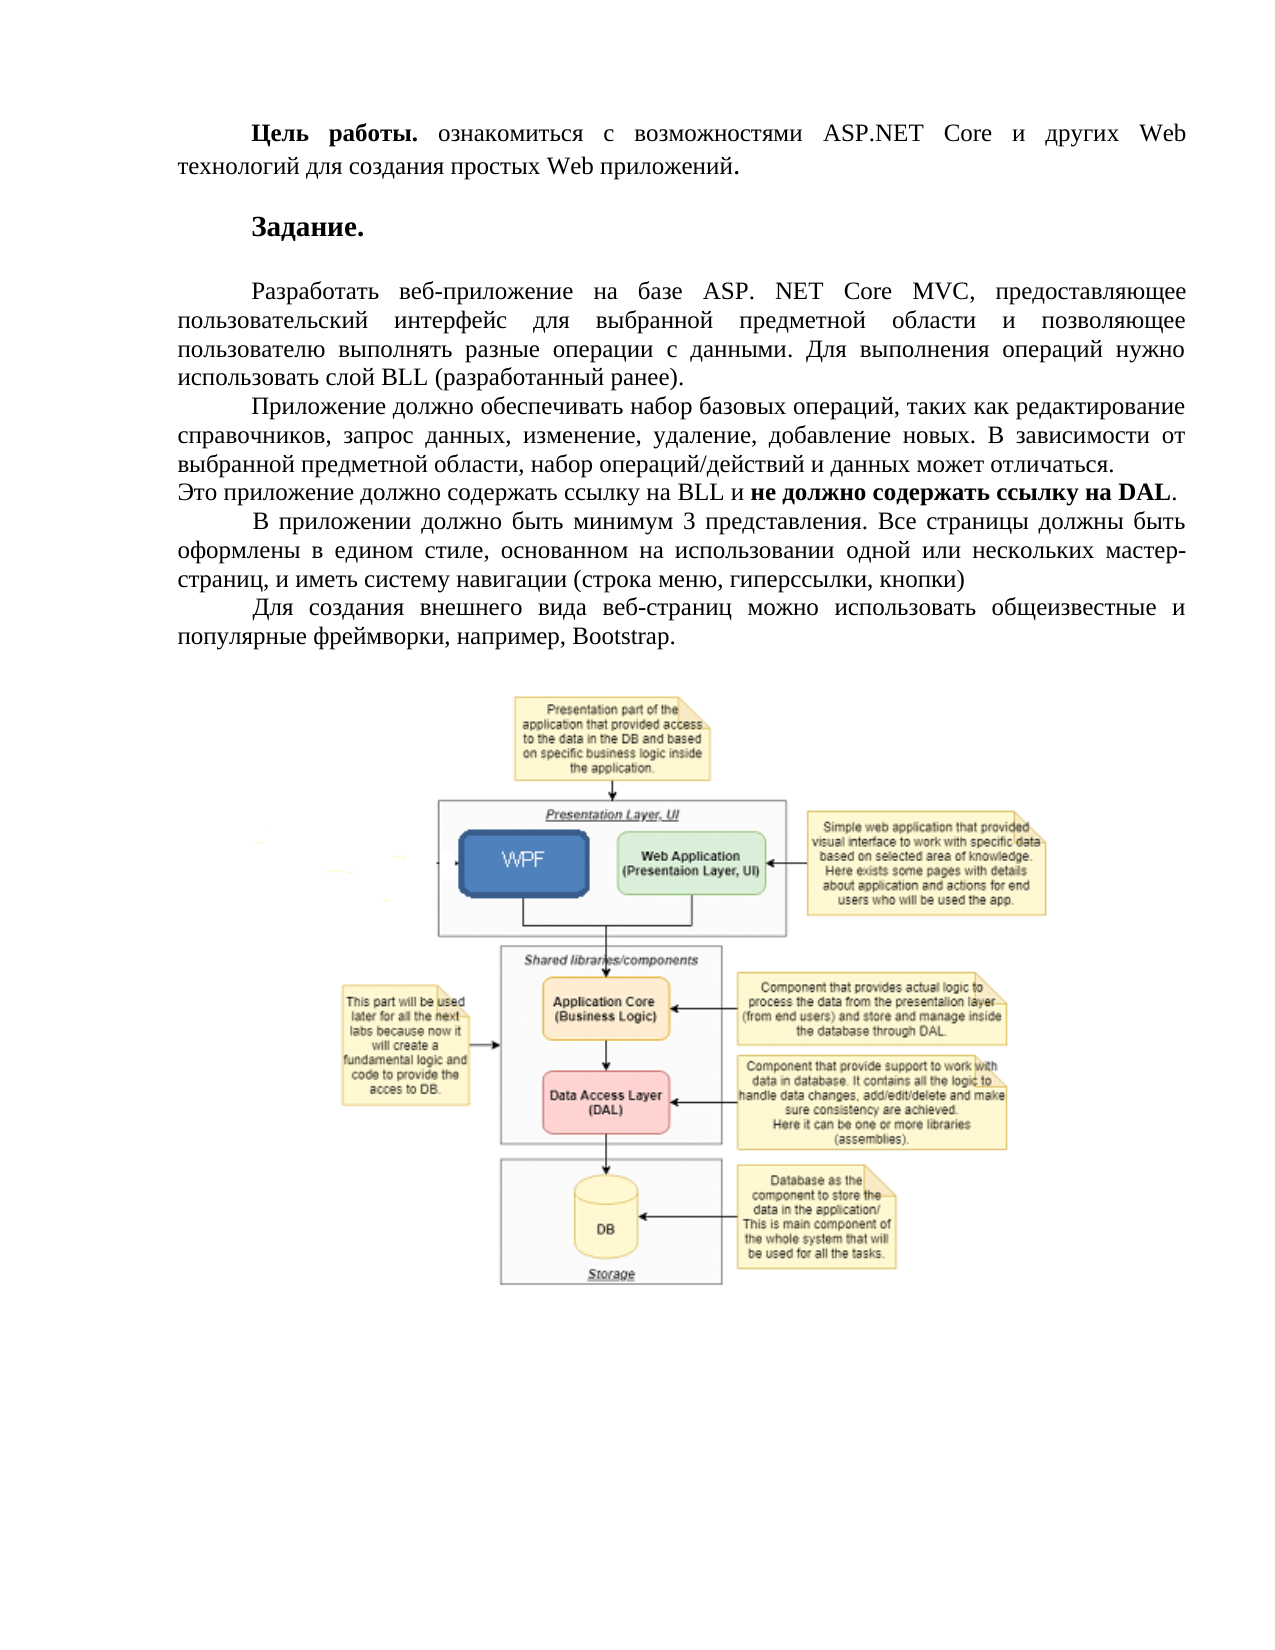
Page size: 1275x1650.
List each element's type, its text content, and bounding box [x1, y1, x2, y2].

picture [177, 678, 1178, 1429]
text Это приложение должно содержать ссылку на BLL и не должно содержать ссылку на DAL. [177, 477, 1186, 506]
text Разработать веб-приложение на базе ASP. NET Core MVC, предоставляющее пользовательский интерфейс для выбранной предметной области и позволяющее пользователю выполнять разные операции с данными. Для выполнения операций нужно использовать слой BLL (разработанный ранее). [177, 276, 1186, 391]
text Приложение должно обеспечивать набор базовых операций, таких как редактирование справочников, запрос данных, изменение, удаление, добавление новых. В зависимости от выбранной предметной области, набор операций/действий и данных может отличаться. [177, 391, 1186, 477]
text В приложении должно быть минимум 3 представления. Все страницы должны быть оформлены в едином стиле, основанном на использовании одной или нескольких мастер-страниц, и иметь систему навигации (строка меню, гиперссылки, кнопки) [177, 506, 1186, 592]
text Цель работы. ознакомиться с возможностями ASP.NET Core и других Web технологий для создания простых Web приложений. [177, 118, 1186, 180]
text Задание. [177, 209, 1186, 243]
text Для создания внешнего вида веб-страниц можно использовать общеизвестные и популярные фреймворки, например, Bootstrap. [177, 592, 1186, 650]
